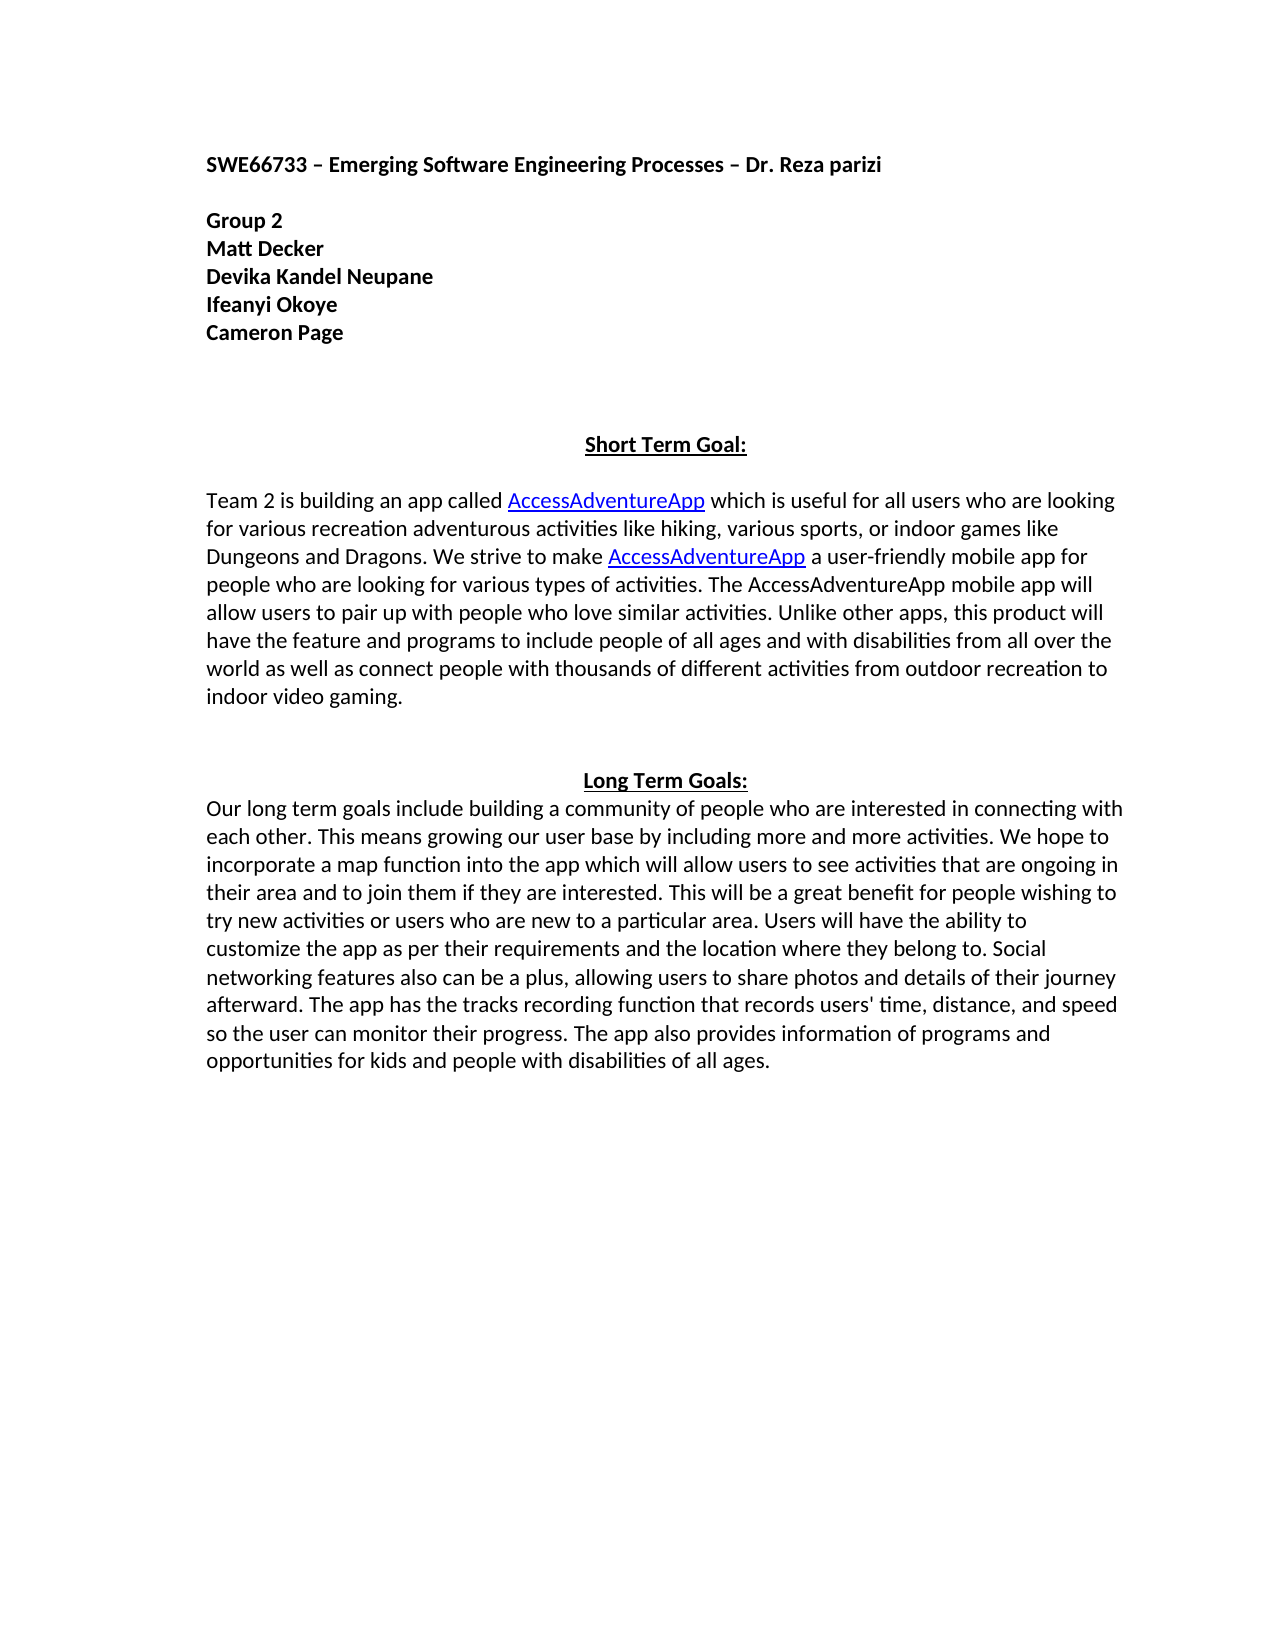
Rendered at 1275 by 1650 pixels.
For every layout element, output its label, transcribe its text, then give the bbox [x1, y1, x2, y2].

text Devika Kandel Neupane [206, 262, 1125, 290]
text Ifeanyi Okoye [206, 290, 1125, 318]
text Short Term Goal: [206, 430, 1125, 458]
text Matt Decker [206, 234, 1125, 262]
text Group 2 [206, 206, 1125, 234]
text Long Term Goals: [206, 766, 1125, 794]
text Our long term goals include building a community of people who are interested in connecting with each other. This means growing our user base by including more and more activities. We hope to incorporate a map function into the app which will allow users to see activities that are ongoing in their area and to join them if they are interested. This will be a great benefit for people wishing to try new activities or users who are new to a particular area. Users will have the ability to customize the app as per their requirements and the location where they belong to. Social networking features also can be a plus, allowing users to share photos and details of their journey afterward. The app has the tracks recording function that records users' time, distance, and speed so the user can monitor their progress. The app also provides information of programs and opportunities for kids and people with disabilities of all ages. [206, 794, 1125, 1075]
text Team 2 is building an app called AccessAdventureApp which is useful for all users who are looking for various recreation adventurous activities like hiking, various sports, or indoor games like Dungeons and Dragons. We strive to make AccessAdventureApp a user-friendly mobile app for people who are looking for various types of activities. The AccessAdventureApp mobile app will allow users to pair up with people who love similar activities. Unlike other apps, this product will have the feature and programs to include people of all ages and with disabilities from all over the world as well as connect people with thousands of different activities from outdoor recreation to indoor video gaming. [206, 486, 1125, 710]
text SWE66733 – Emerging Software Engineering Processes – Dr. Reza parizi [206, 150, 1125, 178]
text Cameron Page [206, 318, 1125, 346]
